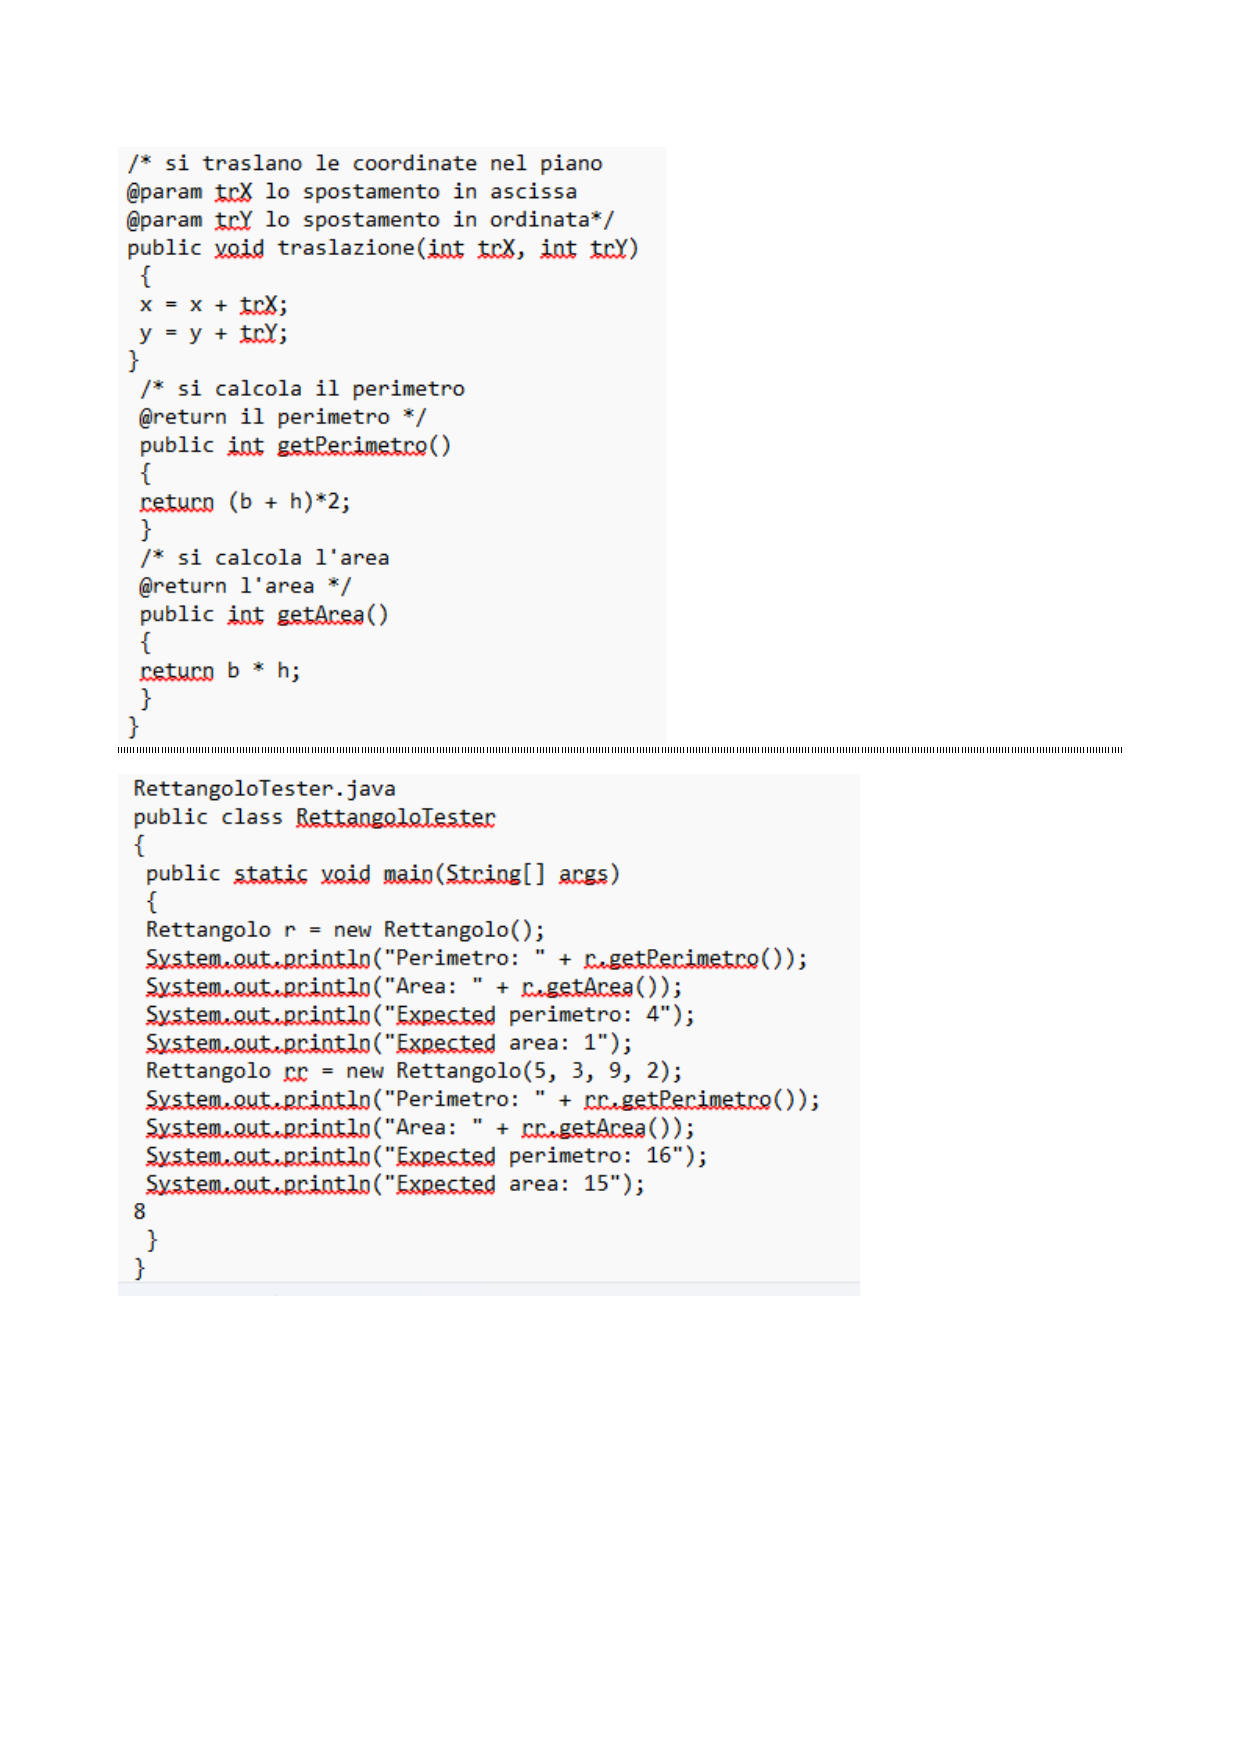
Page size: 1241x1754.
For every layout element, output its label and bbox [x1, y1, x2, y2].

picture [118, 774, 861, 1296]
picture [118, 147, 667, 745]
